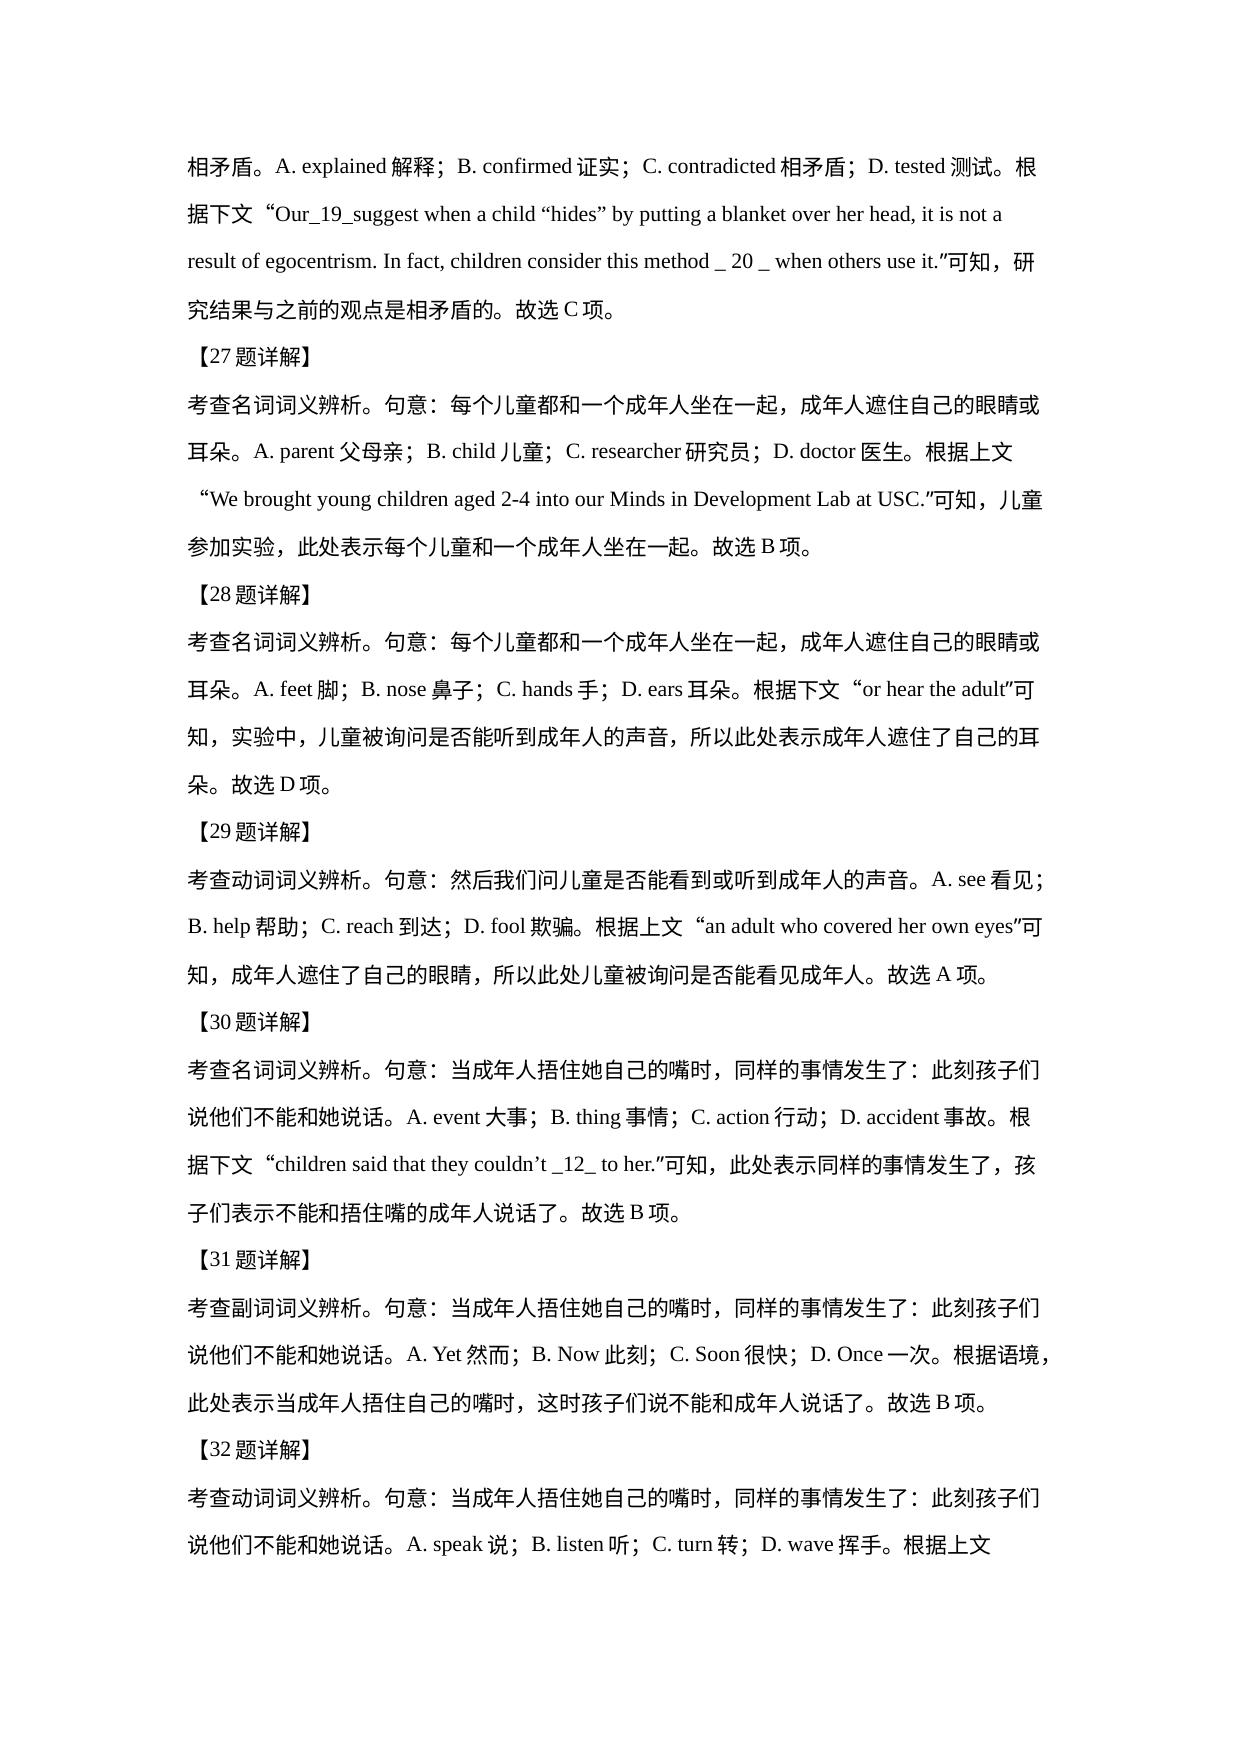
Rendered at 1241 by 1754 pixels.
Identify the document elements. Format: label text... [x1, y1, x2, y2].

text 考查名词词义辨析。句意：每个儿童都和一个成年人坐在一起，成年人遮住自己的眼睛或耳朵。A. parent父母亲；B. child儿童；C. researcher研究员；D. doctor医生。根据上文“We brought young children aged 2-4 into our Minds in Development Lab at USC.”可知，儿童参加实验，此处表示每个儿童和一个成年人坐在一起。故选B项。 [187, 388, 1053, 562]
text 【29题详解】 [187, 815, 1053, 847]
text 考查副词词义辨析。句意：当成年人捂住她自己的嘴时，同样的事情发生了：此刻孩子们说他们不能和她说话。A. Yet然而；B. Now此刻；C. Soon很快；D. Once一次。根据语境，此处表示当成年人捂住自己的嘴时，这时孩子们说不能和成年人说话了。故选B项。 [187, 1291, 1053, 1417]
text 考查名词词义辨析。句意：每个儿童都和一个成年人坐在一起，成年人遮住自己的眼睛或耳朵。A. feet脚；B. nose鼻子；C. hands手；D. ears耳朵。根据下文“or hear the adult”可知，实验中，儿童被询问是否能听到成年人的声音，所以此处表示成年人遮住了自己的耳朵。故选D项。 [187, 625, 1053, 799]
text 【28题详解】 [187, 578, 1053, 609]
text 【31题详解】 [187, 1243, 1053, 1275]
text 【30题详解】 [187, 1005, 1053, 1037]
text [187, 150, 1053, 324]
text 【32题详解】 [187, 1433, 1053, 1465]
text 【27题详解】 [187, 340, 1053, 372]
text 考查动词词义辨析。句意：然后我们问儿童是否能看到或听到成年人的声音。A. see看见；B. help帮助；C. reach到达；D. fool欺骗。根据上文“an adult who covered her own eyes”可知，成年人遮住了自己的眼睛，所以此处儿童被询问是否能看见成年人。故选A项。 [187, 863, 1053, 989]
text 考查名词词义辨析。句意：当成年人捂住她自己的嘴时，同样的事情发生了：此刻孩子们说他们不能和她说话。A. event大事；B. thing事情；C. action行动；D. accident事故。根据下文“children said that they couldn’t _12_ to her.”可知，此处表示同样的事情发生了，孩子们表示不能和捂住嘴的成年人说话了。故选B项。 [187, 1053, 1053, 1227]
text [187, 1481, 1053, 1560]
